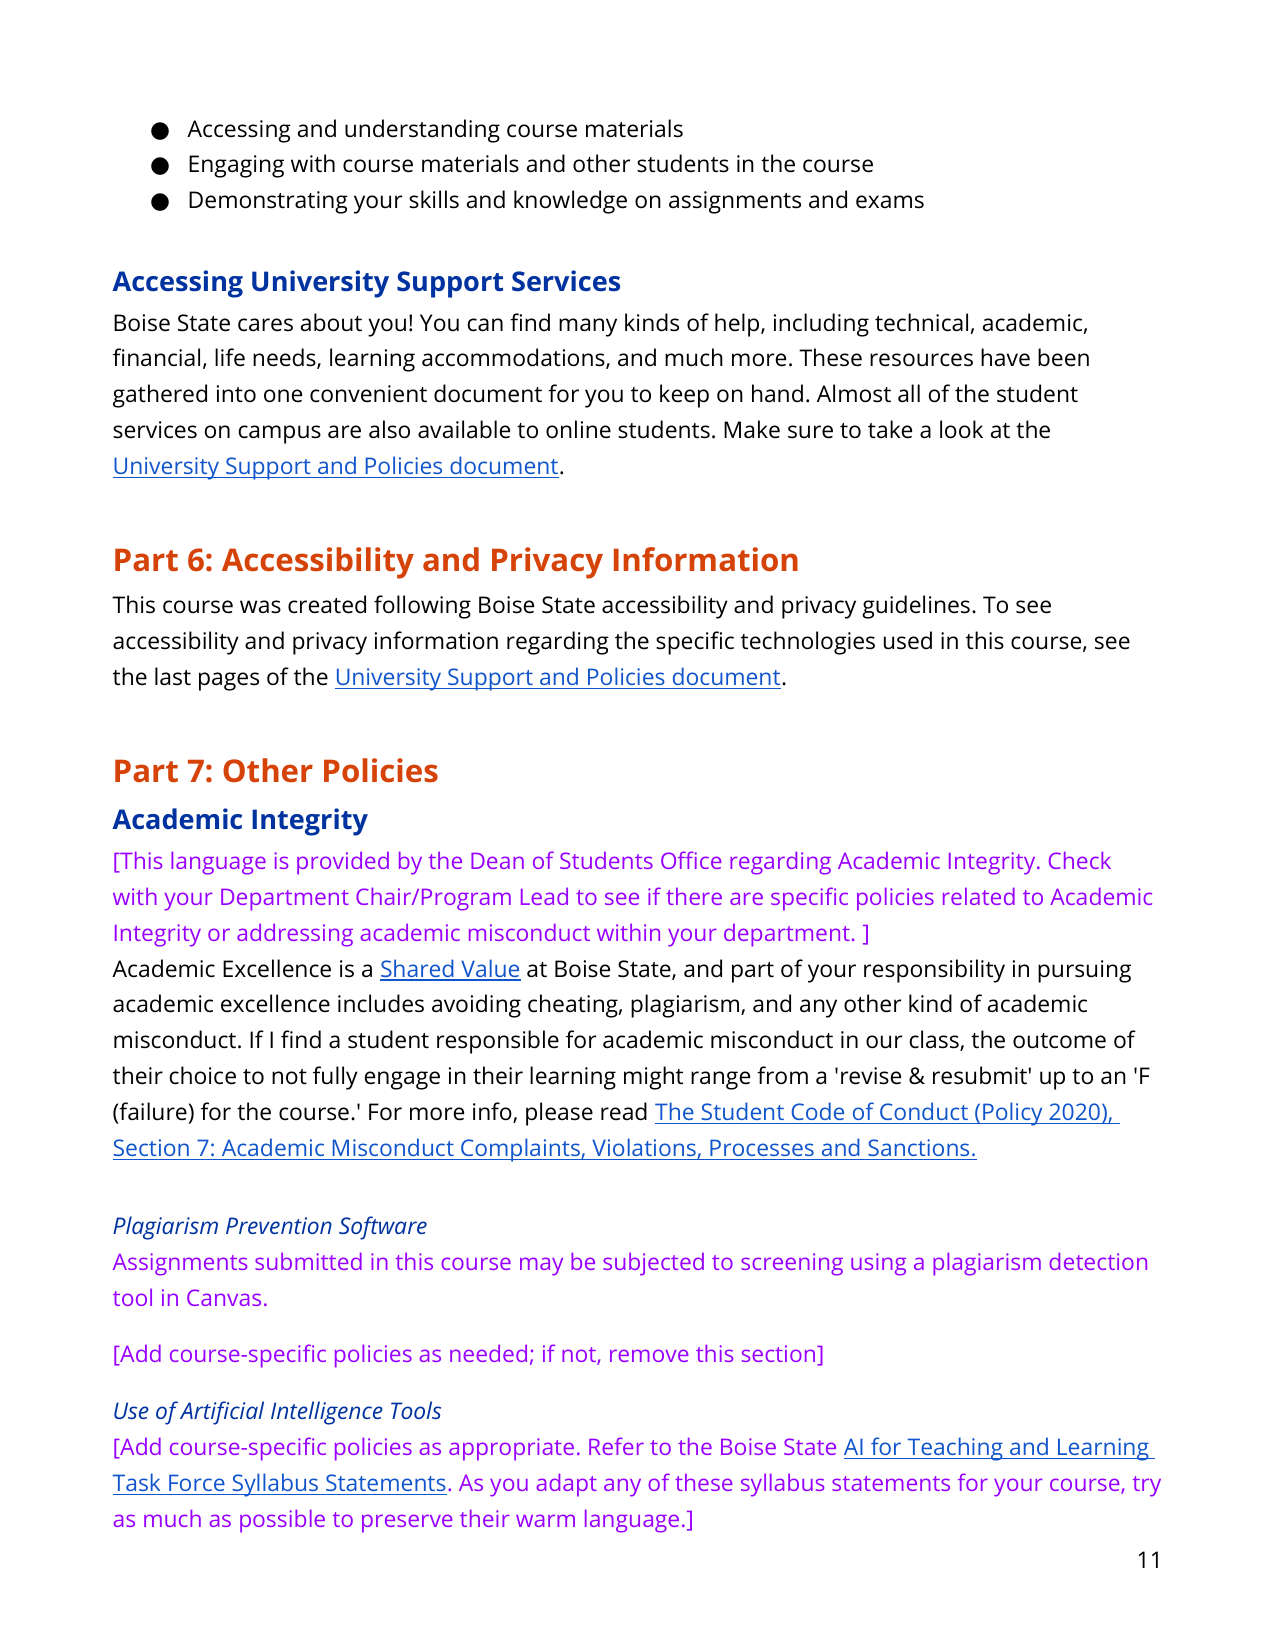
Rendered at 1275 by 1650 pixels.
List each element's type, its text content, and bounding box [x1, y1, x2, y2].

text [Add course-specific policies as needed; if not, remove this section] [112, 1338, 1162, 1370]
text Assignments submitted in this course may be subjected to ​screening using a plagiarism detection tool in Canvas. [112, 1246, 1162, 1313]
subtitle Part 7: Other Policies [112, 749, 1162, 792]
subtitle Use of Artificial Intelligence Tools [112, 1395, 1162, 1426]
list Engaging with course materials and other students in the course [150, 148, 1162, 180]
list Accessing and understanding course materials [150, 112, 1162, 144]
text Boise State cares about you! You can find many kinds of help, including technical, academic, financial, life needs, learning accommodations, and much more. These resources have been gathered into one convenient document for you to keep on hand. Almost all of the student services on campus are also available to online students. Make sure to take a look at the University Support and Policies document. [112, 306, 1162, 481]
text This course was created following Boise State accessibility and privacy guidelines. To see accessibility and privacy information regarding the specific technologies used in this course, see the last pages of the University Support and Policies document. [112, 589, 1162, 692]
text Academic Excellence is a Shared Value at Boise State, and part of your responsibility in pursuing academic excellence includes avoiding cheating, plagiarism, and any other kind of academic misconduct. If I find a student responsible for academic misconduct in our class, the outcome of their choice to not fully engage in their learning might range from a 'revise & resubmit' up to an 'F (failure) for the course.' For more info, please read The Student Code of Conduct (Policy 2020), Section 7: Academic Misconduct Complaints, Violations, Processes and Sanctions. [112, 952, 1162, 1163]
text [This language is provided by the Dean of Students Office regarding Academic Integrity. Check with your Department Chair/Program Lead to see if there are specific policies related to Academic Integrity or addressing academic misconduct within your department. ] [112, 845, 1162, 948]
subtitle Academic Integrity [112, 800, 1162, 837]
subtitle Plagiarism Prevention Software [112, 1210, 1162, 1241]
list Demonstrating your skills and knowledge on assignments and exams [150, 184, 1162, 216]
text [Add course-specific policies as appropriate. Refer to the Boise State AI for Teaching and Learning Task Force Syllabus Statements. As you adapt any of these syllabus statements for your course, try as much as possible to preserve their warm language.] [112, 1431, 1162, 1534]
subtitle Part 6: Accessibility and Privacy Information [112, 538, 1162, 581]
subtitle Accessing University Support Services [112, 262, 1162, 299]
